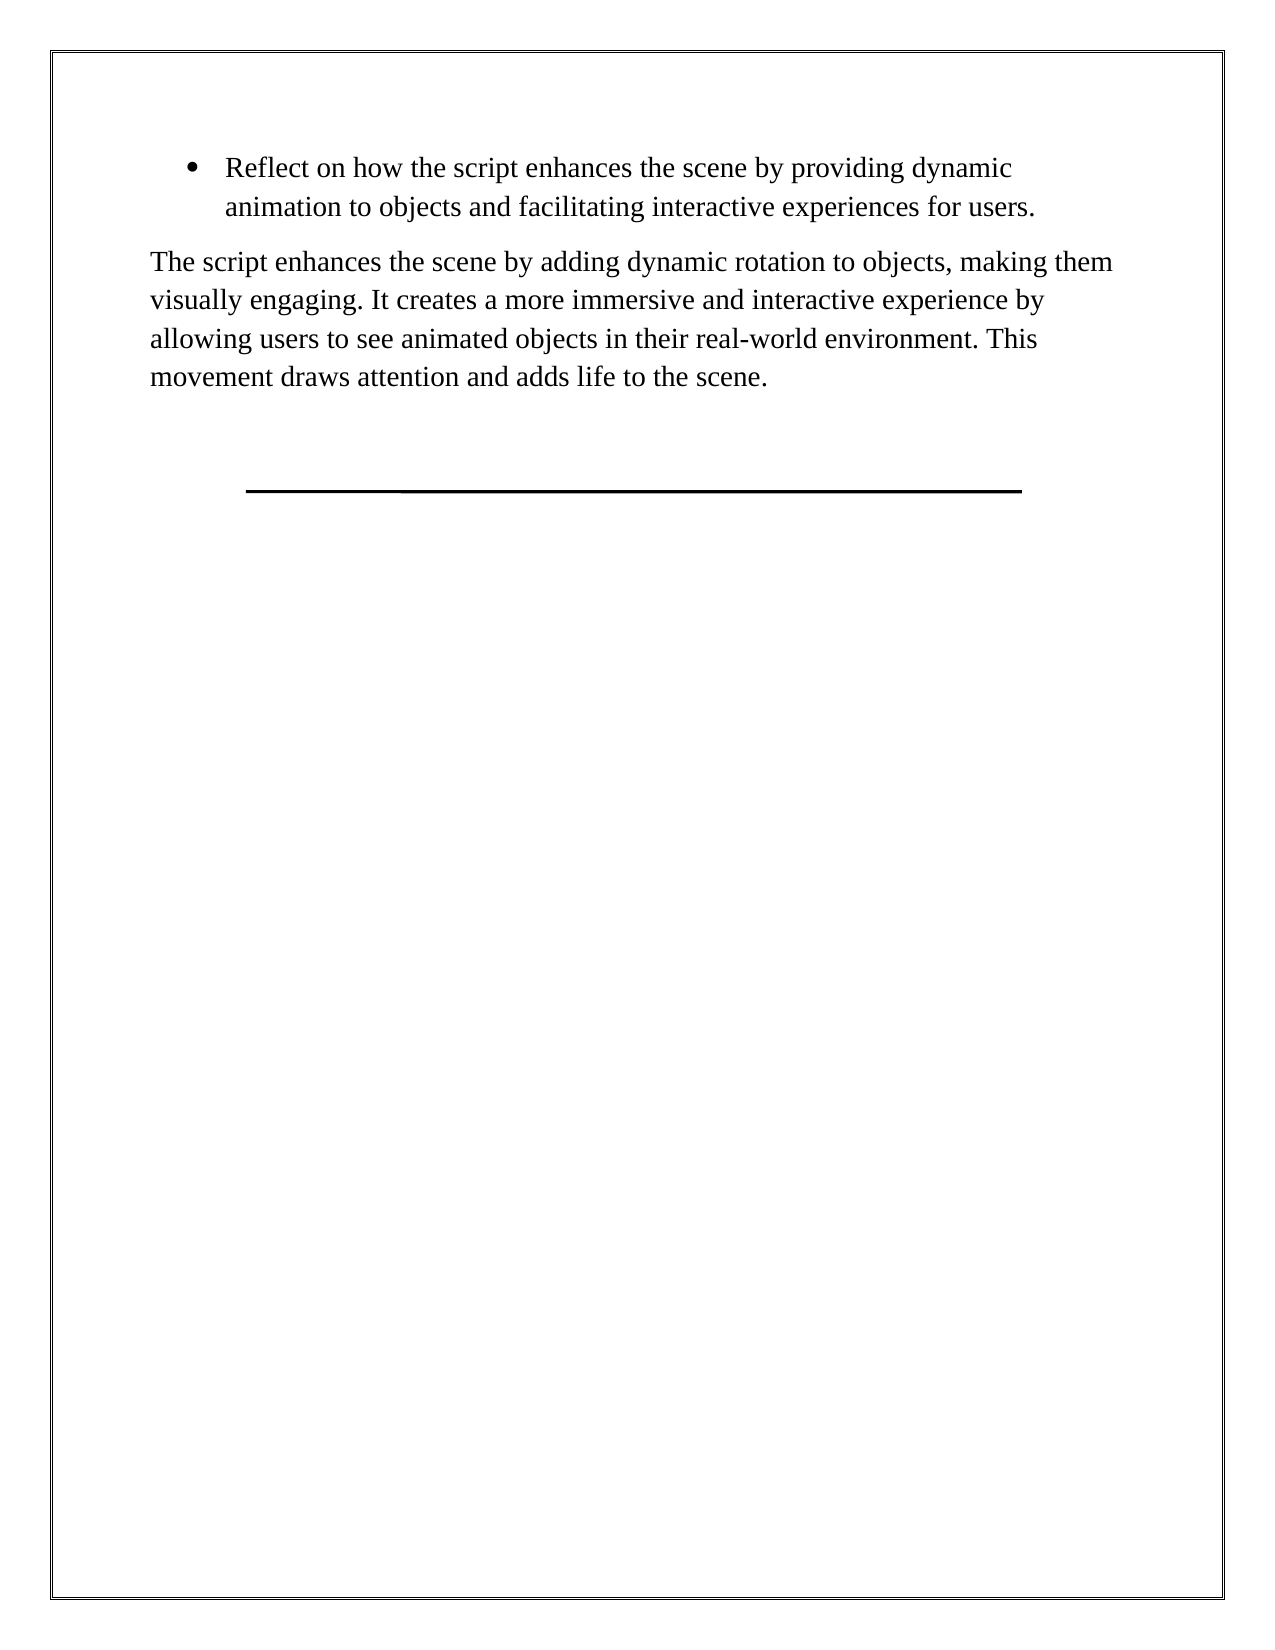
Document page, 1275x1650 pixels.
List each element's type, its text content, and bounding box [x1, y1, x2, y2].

text The script enhances the scene by adding dynamic rotation to objects, making them visually engaging. It creates a more immersive and interactive experience by allowing users to see animated objects in their real-world environment. This movement draws attention and adds life to the scene. [150, 244, 1125, 393]
list Reflect on how the script enhances the scene by providing dynamic animation to objects and facilitating interactive experiences for users. [187, 150, 1125, 222]
